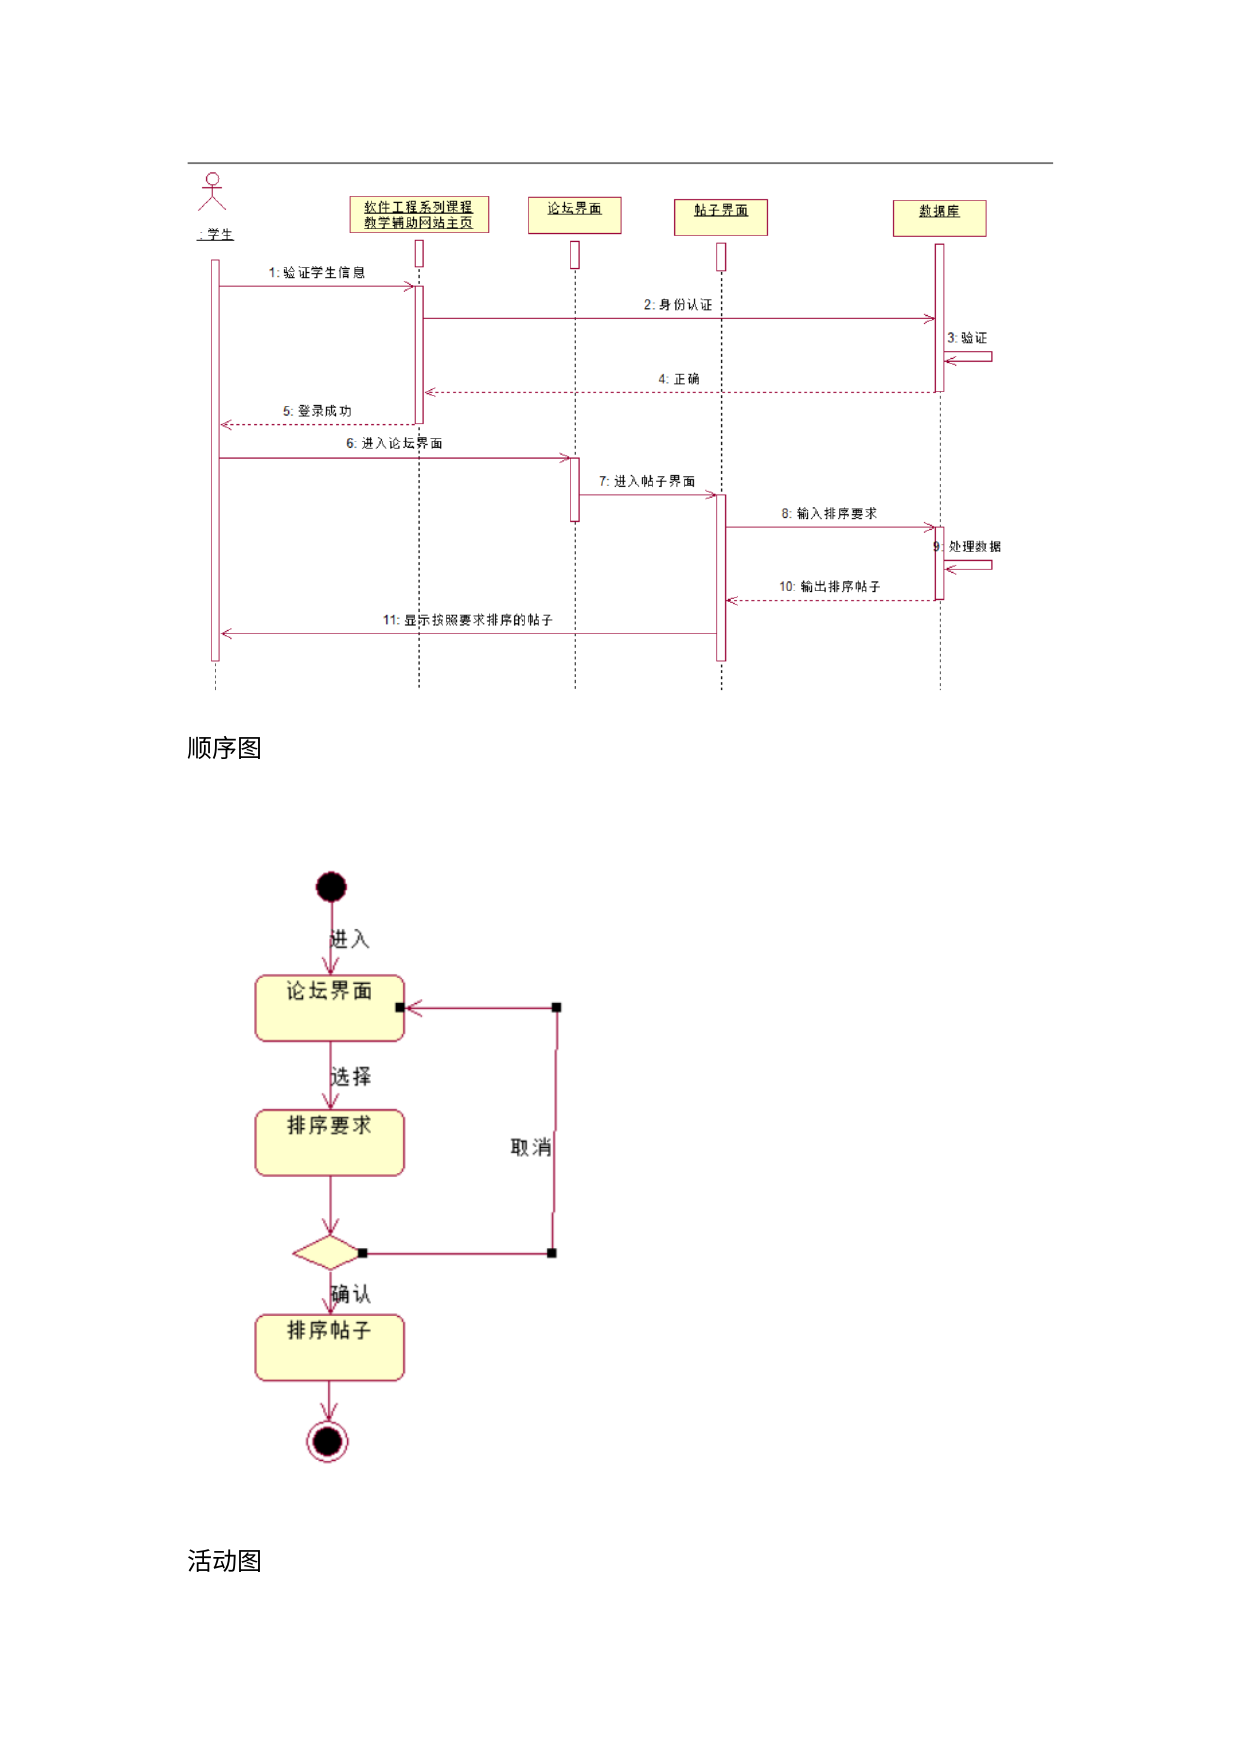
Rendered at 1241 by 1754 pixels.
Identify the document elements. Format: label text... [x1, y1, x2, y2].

picture [187, 162, 1054, 708]
text 活动图 [187, 1527, 1053, 1592]
text 顺序图 [187, 714, 1053, 779]
picture [187, 824, 616, 1515]
